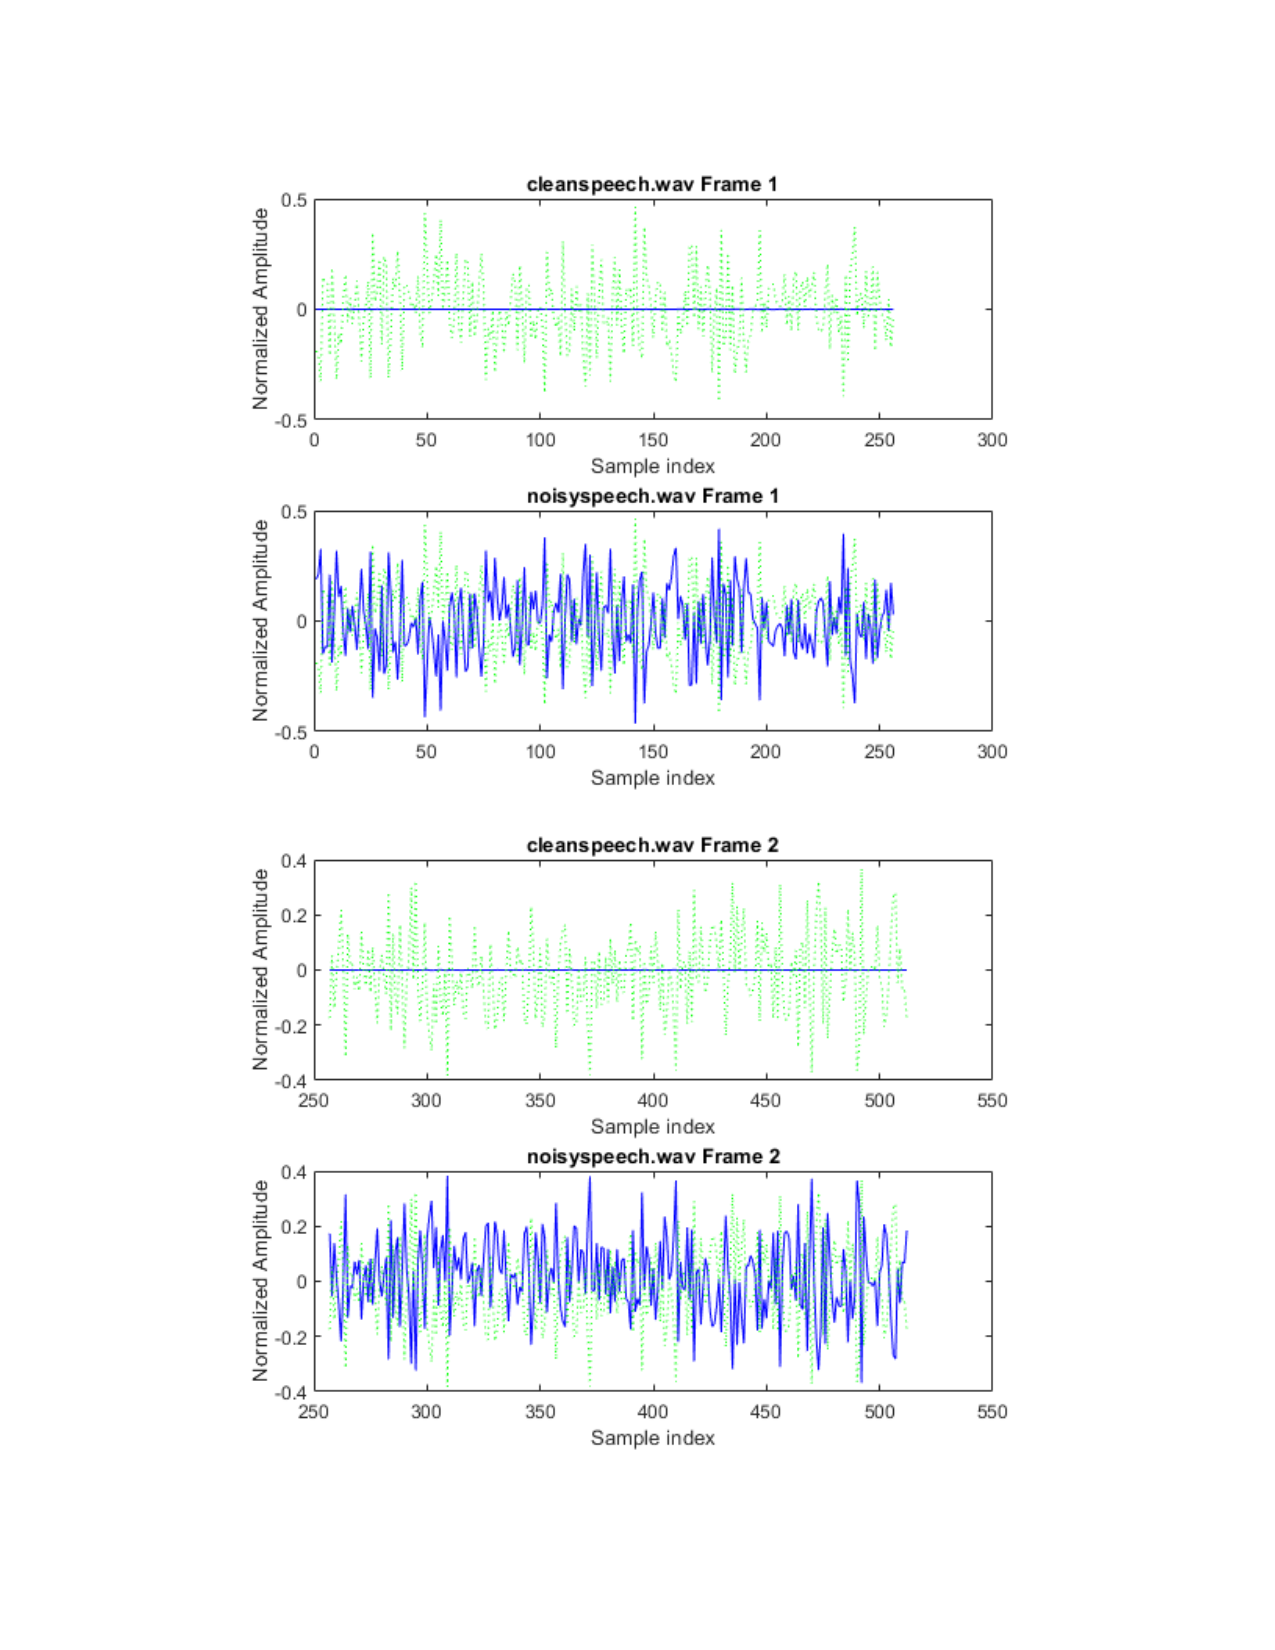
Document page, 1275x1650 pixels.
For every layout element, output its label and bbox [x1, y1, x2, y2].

picture [200, 810, 1075, 1467]
picture [200, 150, 1075, 807]
